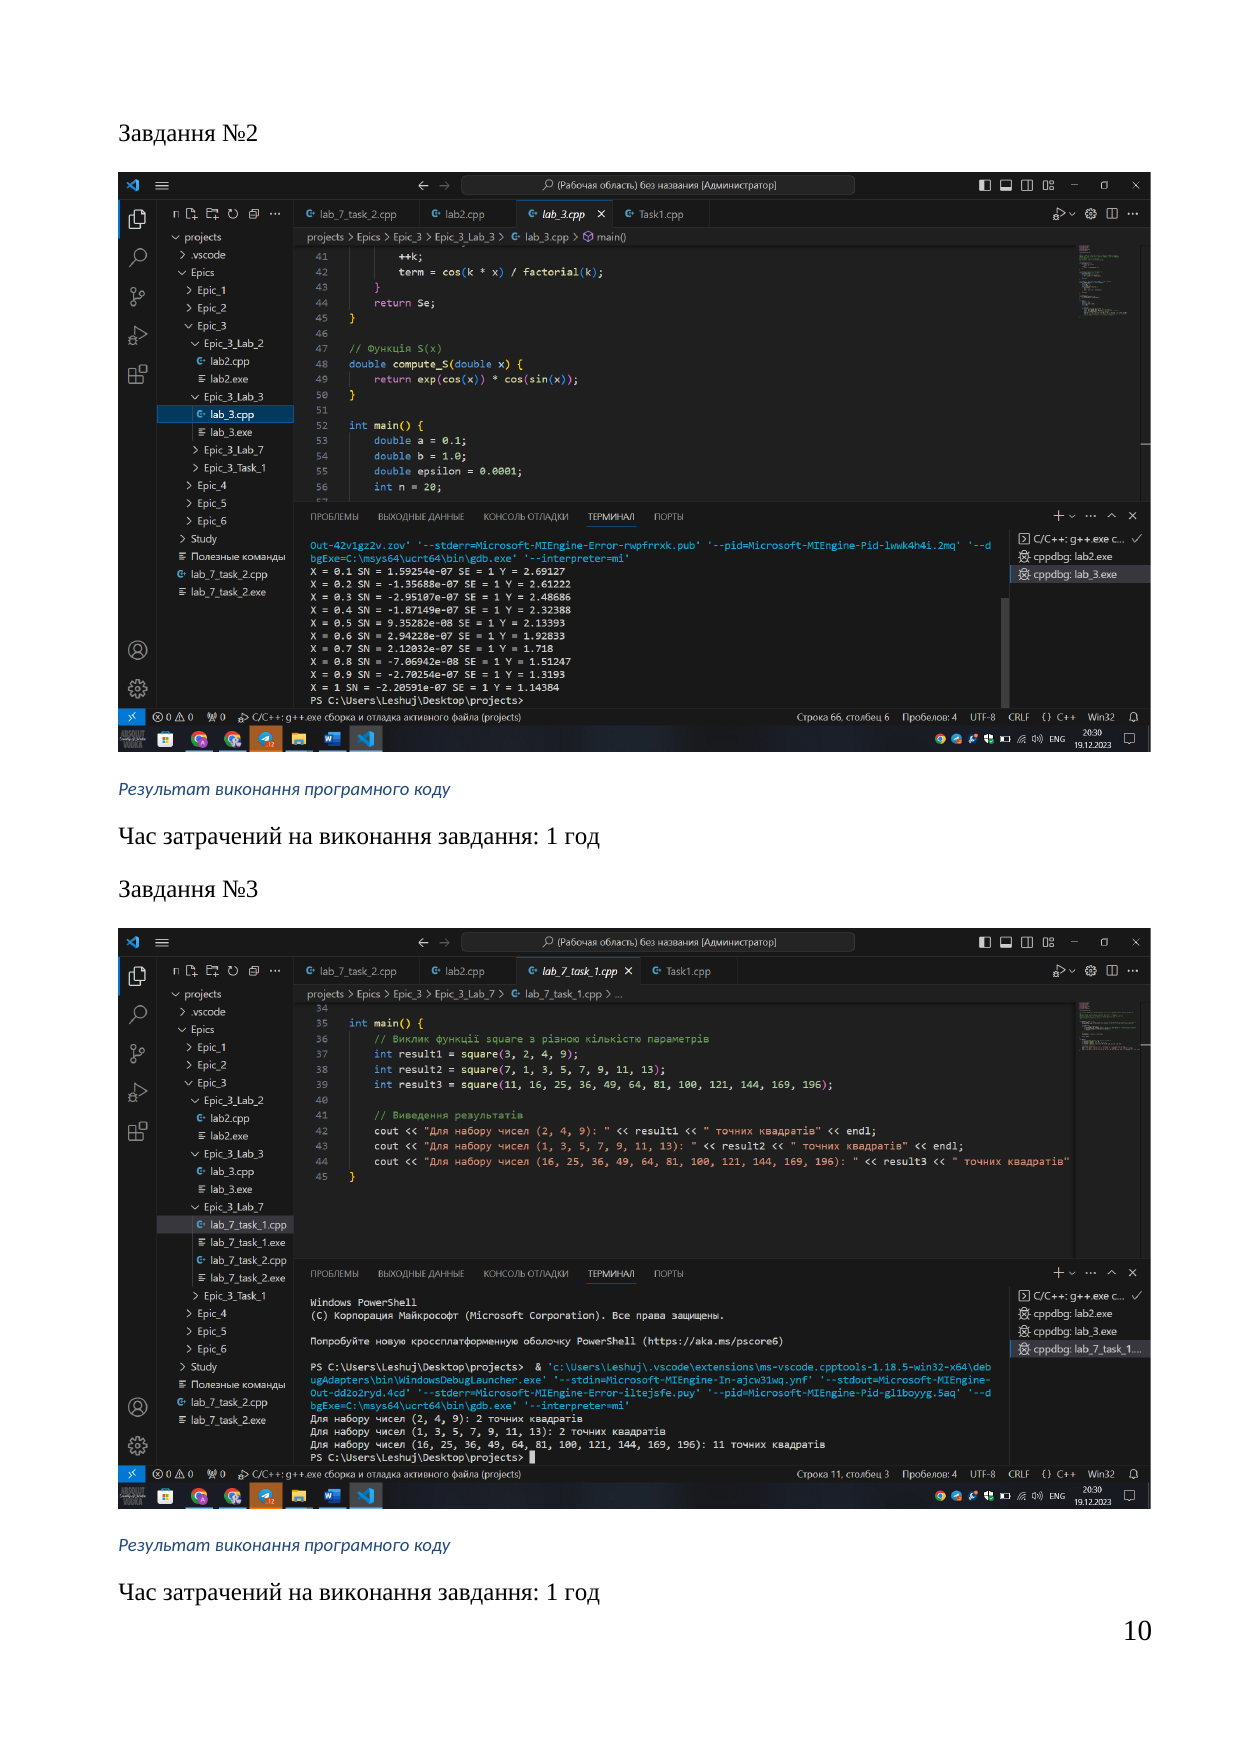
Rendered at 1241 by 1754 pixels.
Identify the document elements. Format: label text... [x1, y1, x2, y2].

text Час затрачений на виконання завдання: 1 год [118, 821, 1152, 849]
text Результат виконання програмного коду [118, 1533, 1152, 1556]
text Завдання №3 [118, 874, 1152, 903]
picture [118, 172, 1151, 752]
picture [118, 928, 1151, 1509]
text Завдання №2 [118, 118, 1152, 147]
text Результат виконання програмного коду [118, 777, 1152, 800]
text Час затрачений на виконання завдання: 1 год [118, 1577, 1152, 1606]
